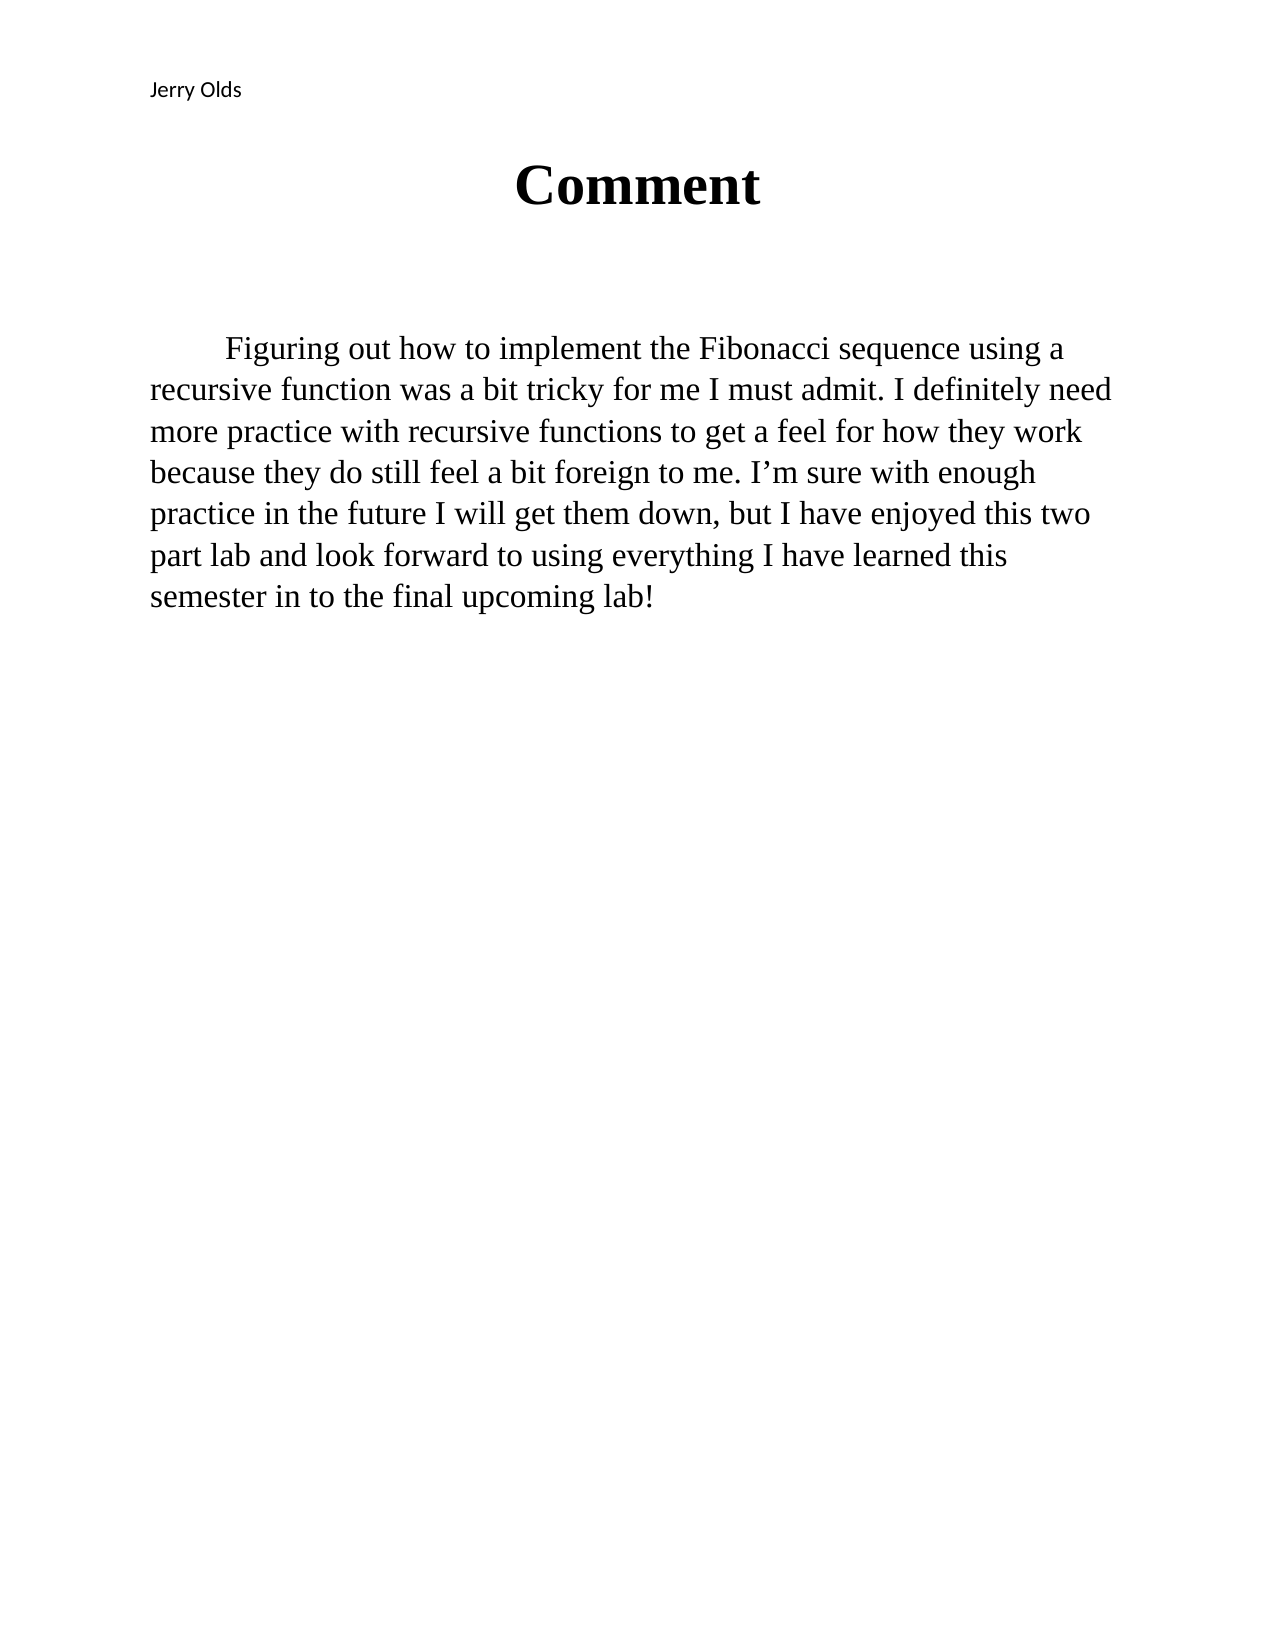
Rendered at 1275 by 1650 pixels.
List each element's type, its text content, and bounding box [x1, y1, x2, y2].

text Figuring out how to implement the Fibonacci sequence using a recursive function was a bit tricky for me I must admit. I definitely need more practice with recursive functions to get a feel for how they work because they do still feel a bit foreign to me. I’m sure with enough practice in the future I will get them down, but I have enjoyed this two part lab and look forward to using everything I have learned this semester in to the final upcoming lab! [150, 328, 1125, 614]
text Comment [150, 150, 1125, 217]
